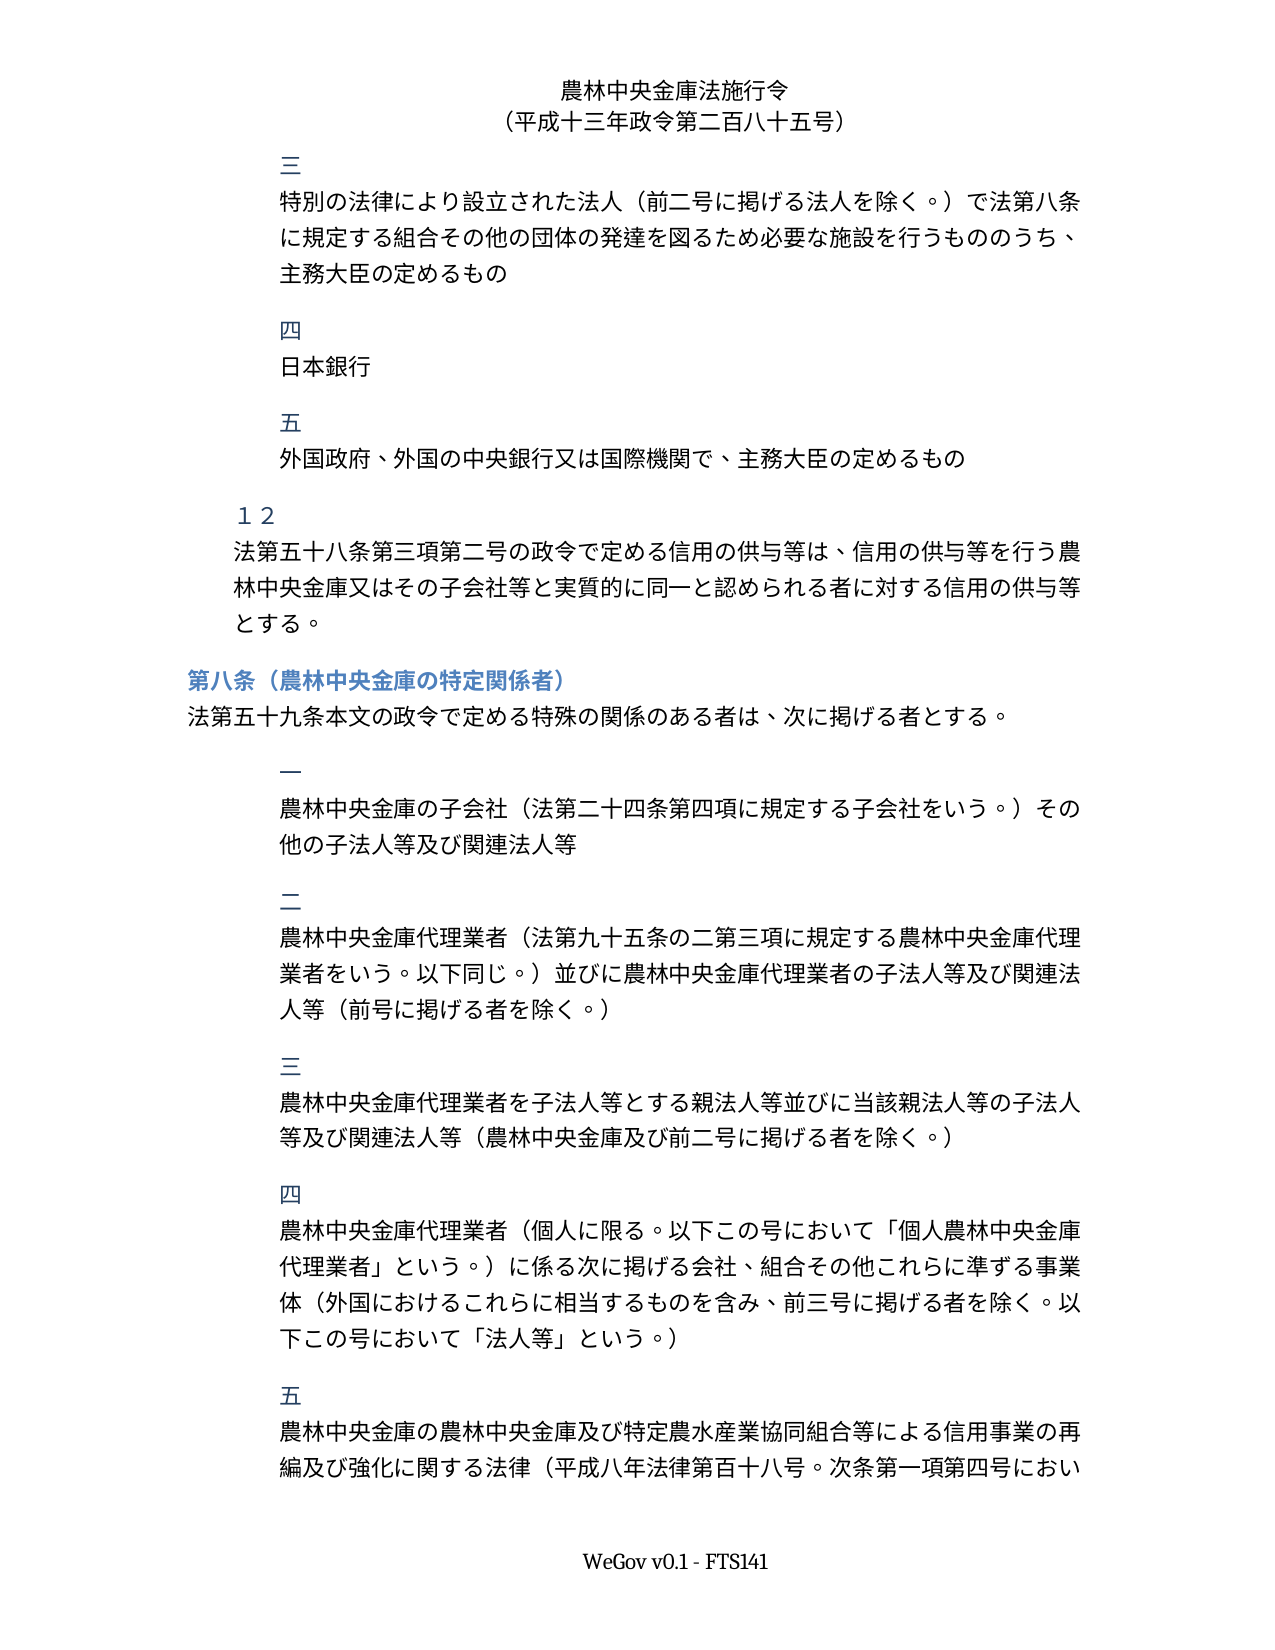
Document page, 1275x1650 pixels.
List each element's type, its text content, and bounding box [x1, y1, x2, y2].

subtitle 第八条（農林中央金庫の特定関係者） [187, 664, 1087, 696]
text 外国政府、外国の中央銀行又は国際機関で、主務大臣の定めるもの [279, 443, 1087, 474]
text 農林中央金庫の子会社（法第二十四条第四項に規定する子会社をいう。）その他の子法人等及び関連法人等 [279, 793, 1087, 860]
subtitle 三 [279, 1051, 1087, 1082]
text 日本銀行 [279, 351, 1087, 382]
text 農林中央金庫代理業者（法第九十五条の二第三項に規定する農林中央金庫代理業者をいう。以下同じ。）並びに農林中央金庫代理業者の子法人等及び関連法人等（前号に掲げる者を除く。） [279, 922, 1087, 1025]
text 法第五十八条第三項第二号の政令で定める信用の供与等は、信用の供与等を行う農林中央金庫又はその子会社等と実質的に同一と認められる者に対する信用の供与等とする。 [233, 536, 1087, 639]
subtitle １２ [233, 500, 1087, 531]
subtitle 三 [279, 150, 1087, 181]
subtitle 四 [279, 1179, 1087, 1210]
text 農林中央金庫代理業者を子法人等とする親法人等並びに当該親法人等の子法人等及び関連法人等（農林中央金庫及び前二号に掲げる者を除く。） [279, 1086, 1087, 1154]
subtitle 五 [279, 407, 1087, 438]
subtitle 五 [279, 1380, 1087, 1411]
subtitle 四 [279, 314, 1087, 346]
text 法第五十九条本文の政令で定める特殊の関係のある者は、次に掲げる者とする。 [187, 701, 1087, 732]
text 農林中央金庫代理業者（個人に限る。以下この号において「個人農林中央金庫代理業者」という。）に係る次に掲げる会社、組合その他これらに準ずる事業体（外国におけるこれらに相当するものを含み、前三号に掲げる者を除く。以下この号において「法人等」という。） [279, 1215, 1087, 1354]
subtitle 二 [279, 886, 1087, 917]
text 特別の法律により設立された法人（前二号に掲げる法人を除く。）で法第八条に規定する組合その他の団体の発達を図るため必要な施設を行うもののうち、主務大臣の定めるもの [279, 186, 1087, 289]
subtitle 一 [279, 757, 1087, 788]
